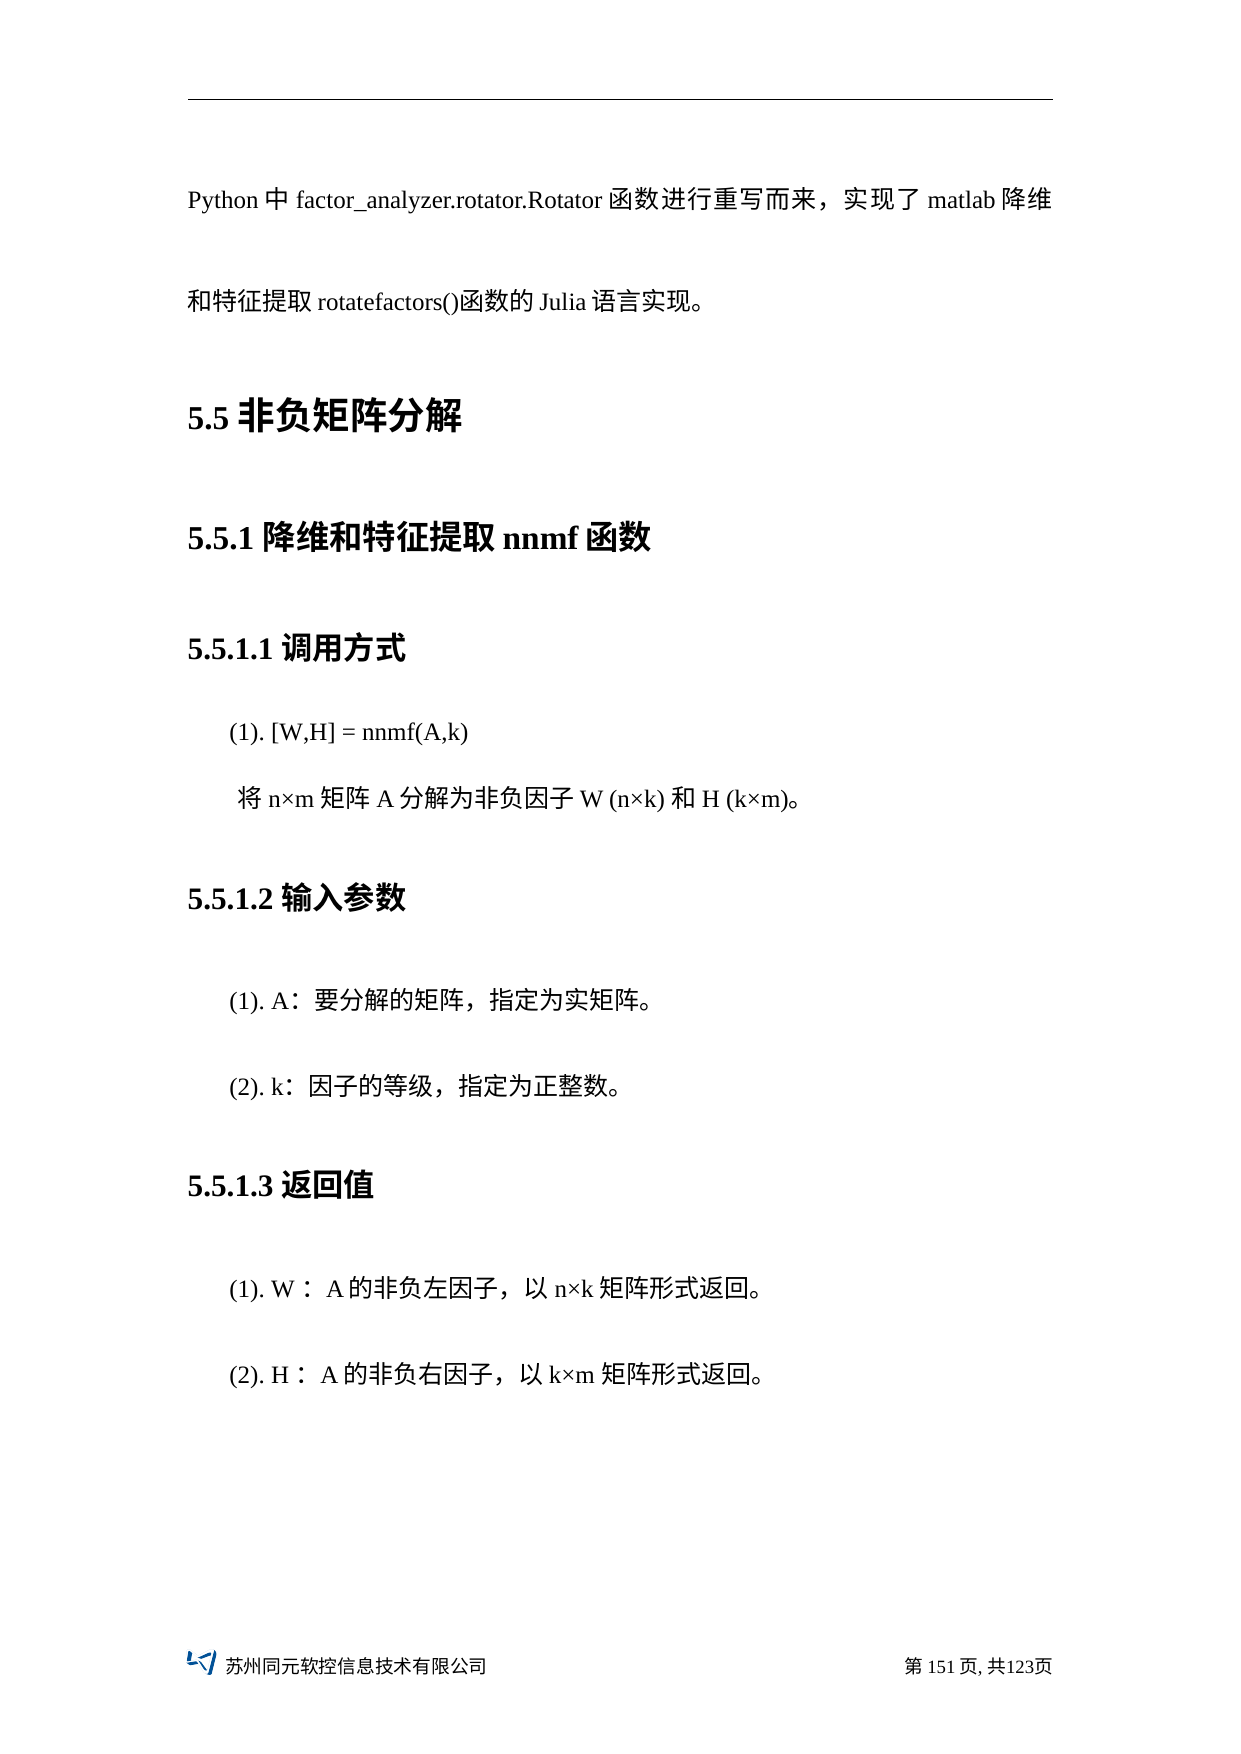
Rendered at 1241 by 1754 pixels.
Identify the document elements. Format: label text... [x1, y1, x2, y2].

subtitle 返回值 [187, 1149, 1053, 1217]
list 将 n×m 矩阵 A 分解为非负因子 W (n×k) 和 H (k×m)。 [187, 763, 1053, 831]
picture [186, 1649, 218, 1675]
text [W,H] = nnmf(A,k) [187, 715, 1053, 749]
subtitle 调用方式 [187, 612, 1053, 679]
text W ：A 的非负左因子，以 n×k 矩阵形式返回。 [187, 1252, 1053, 1320]
text A：要分解的矩阵，指定为实矩阵。 [187, 964, 1053, 1032]
text H ：A 的非负右因子，以 k×m 矩阵形式返回。 [187, 1338, 1053, 1406]
subtitle 降维和特征提取nnmf函数 [187, 501, 1053, 569]
text k：因子的等级，指定为正整数。 [187, 1051, 1053, 1118]
subtitle 非负矩阵分解 [187, 379, 1053, 447]
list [187, 164, 1053, 334]
subtitle 输入参数 [187, 862, 1053, 929]
